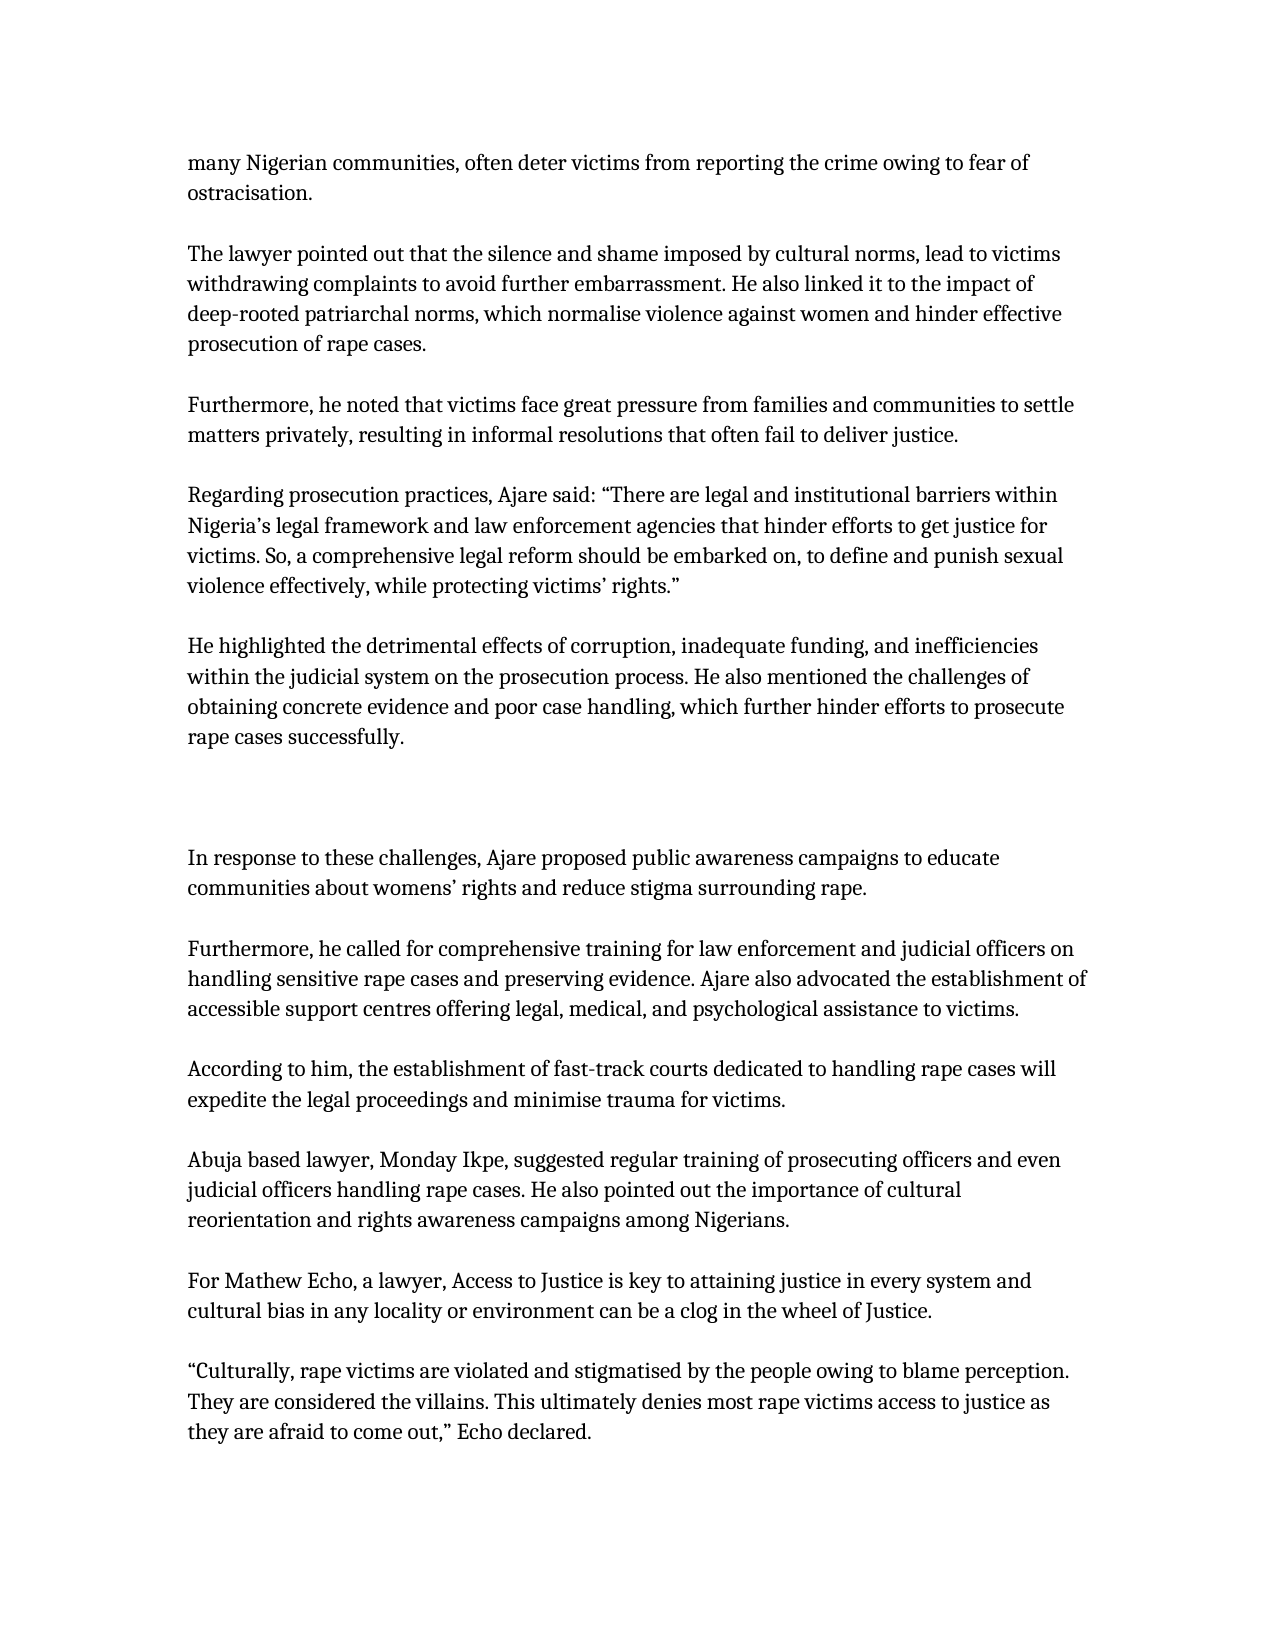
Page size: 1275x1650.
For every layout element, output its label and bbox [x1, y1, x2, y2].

text [187, 150, 1087, 1445]
